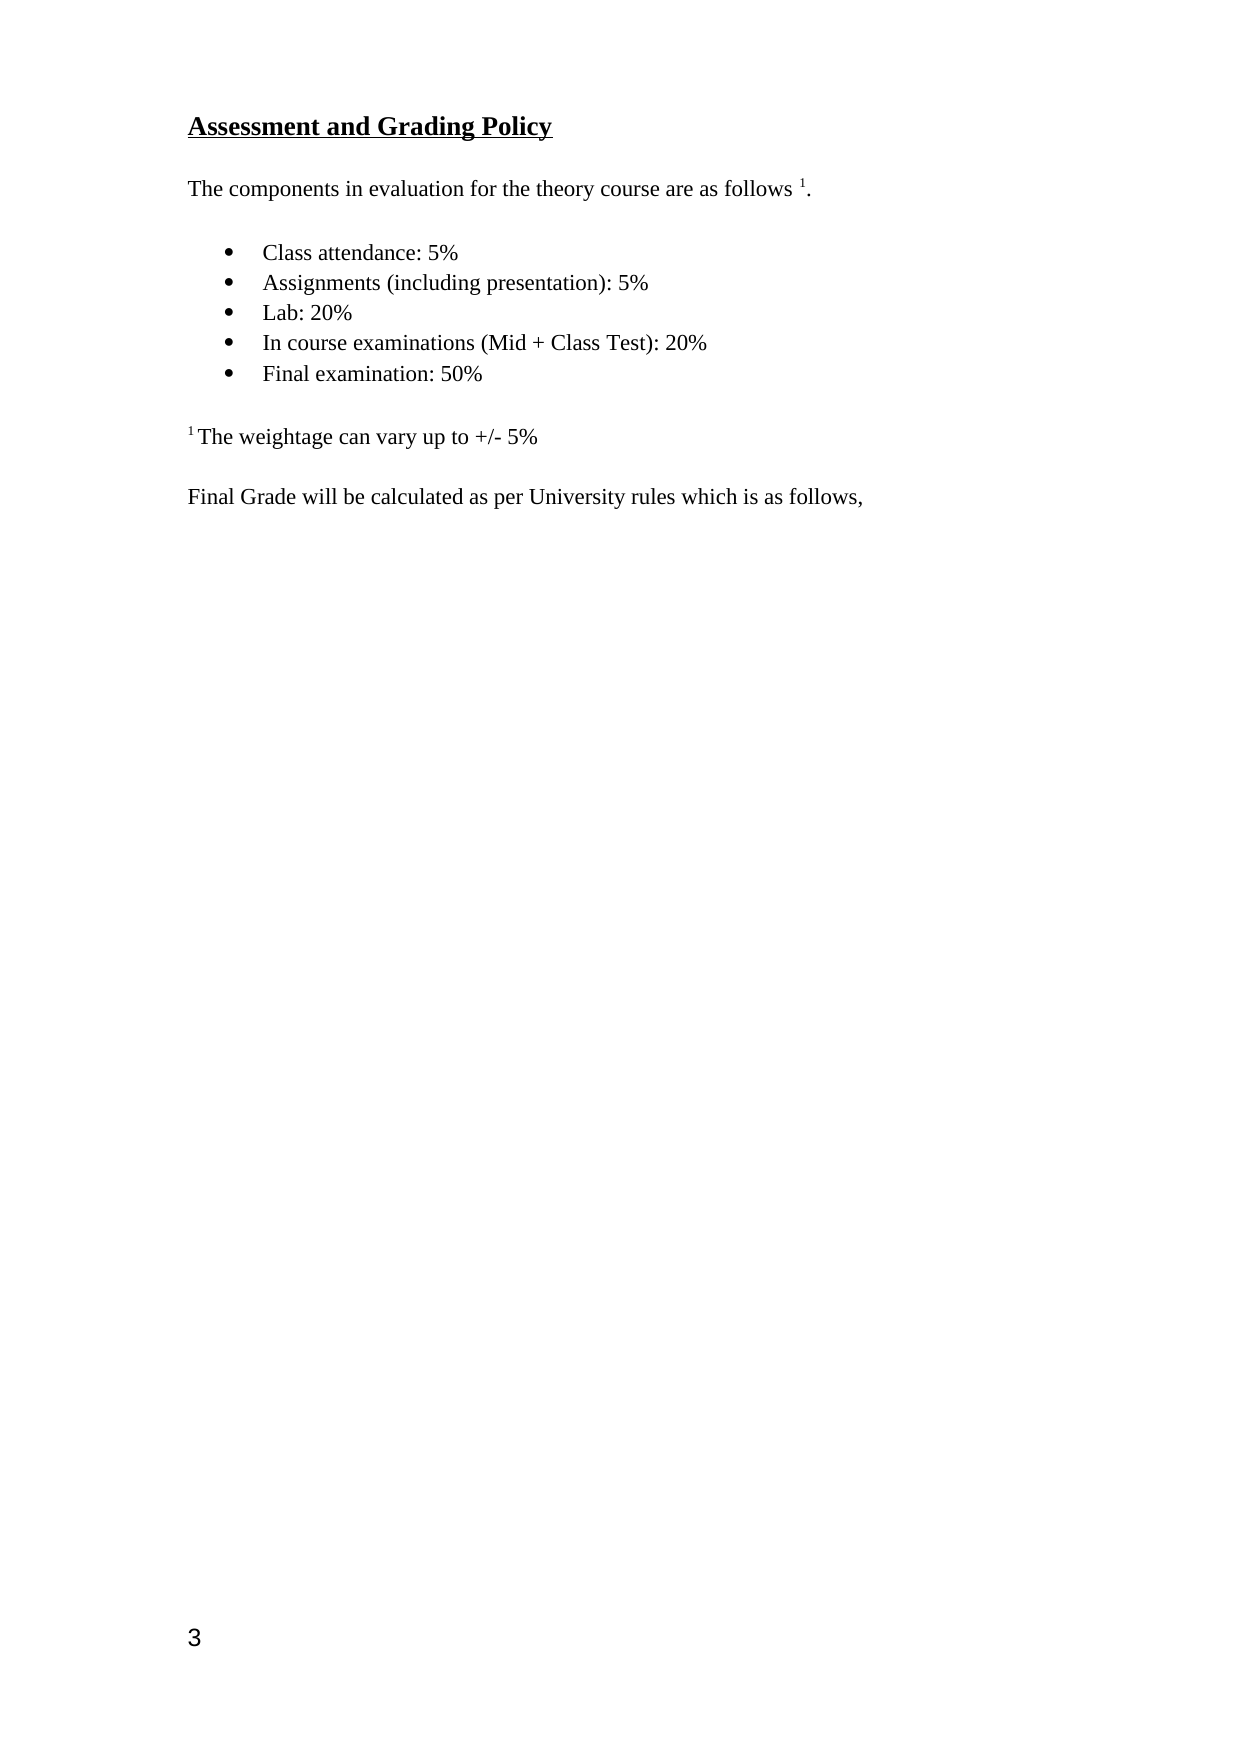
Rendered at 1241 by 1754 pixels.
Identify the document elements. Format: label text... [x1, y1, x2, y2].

text Assessment and Grading Policy [187, 109, 1123, 141]
list Assignments (including presentation): 5% [225, 269, 1123, 295]
list Class attendance: 5% [225, 239, 1123, 265]
text 1 The weightage can vary up to +/- 5% [187, 423, 1123, 449]
list In course examinations (Mid + Class Test): 20% [225, 329, 1123, 356]
list Final examination: 50% [225, 359, 1123, 386]
list Lab: 20% [225, 299, 1123, 326]
text The components in evaluation for the theory course are as follows 1. [187, 176, 1123, 202]
text Final Grade will be calculated as per University rules which is as follows, [187, 483, 1123, 509]
